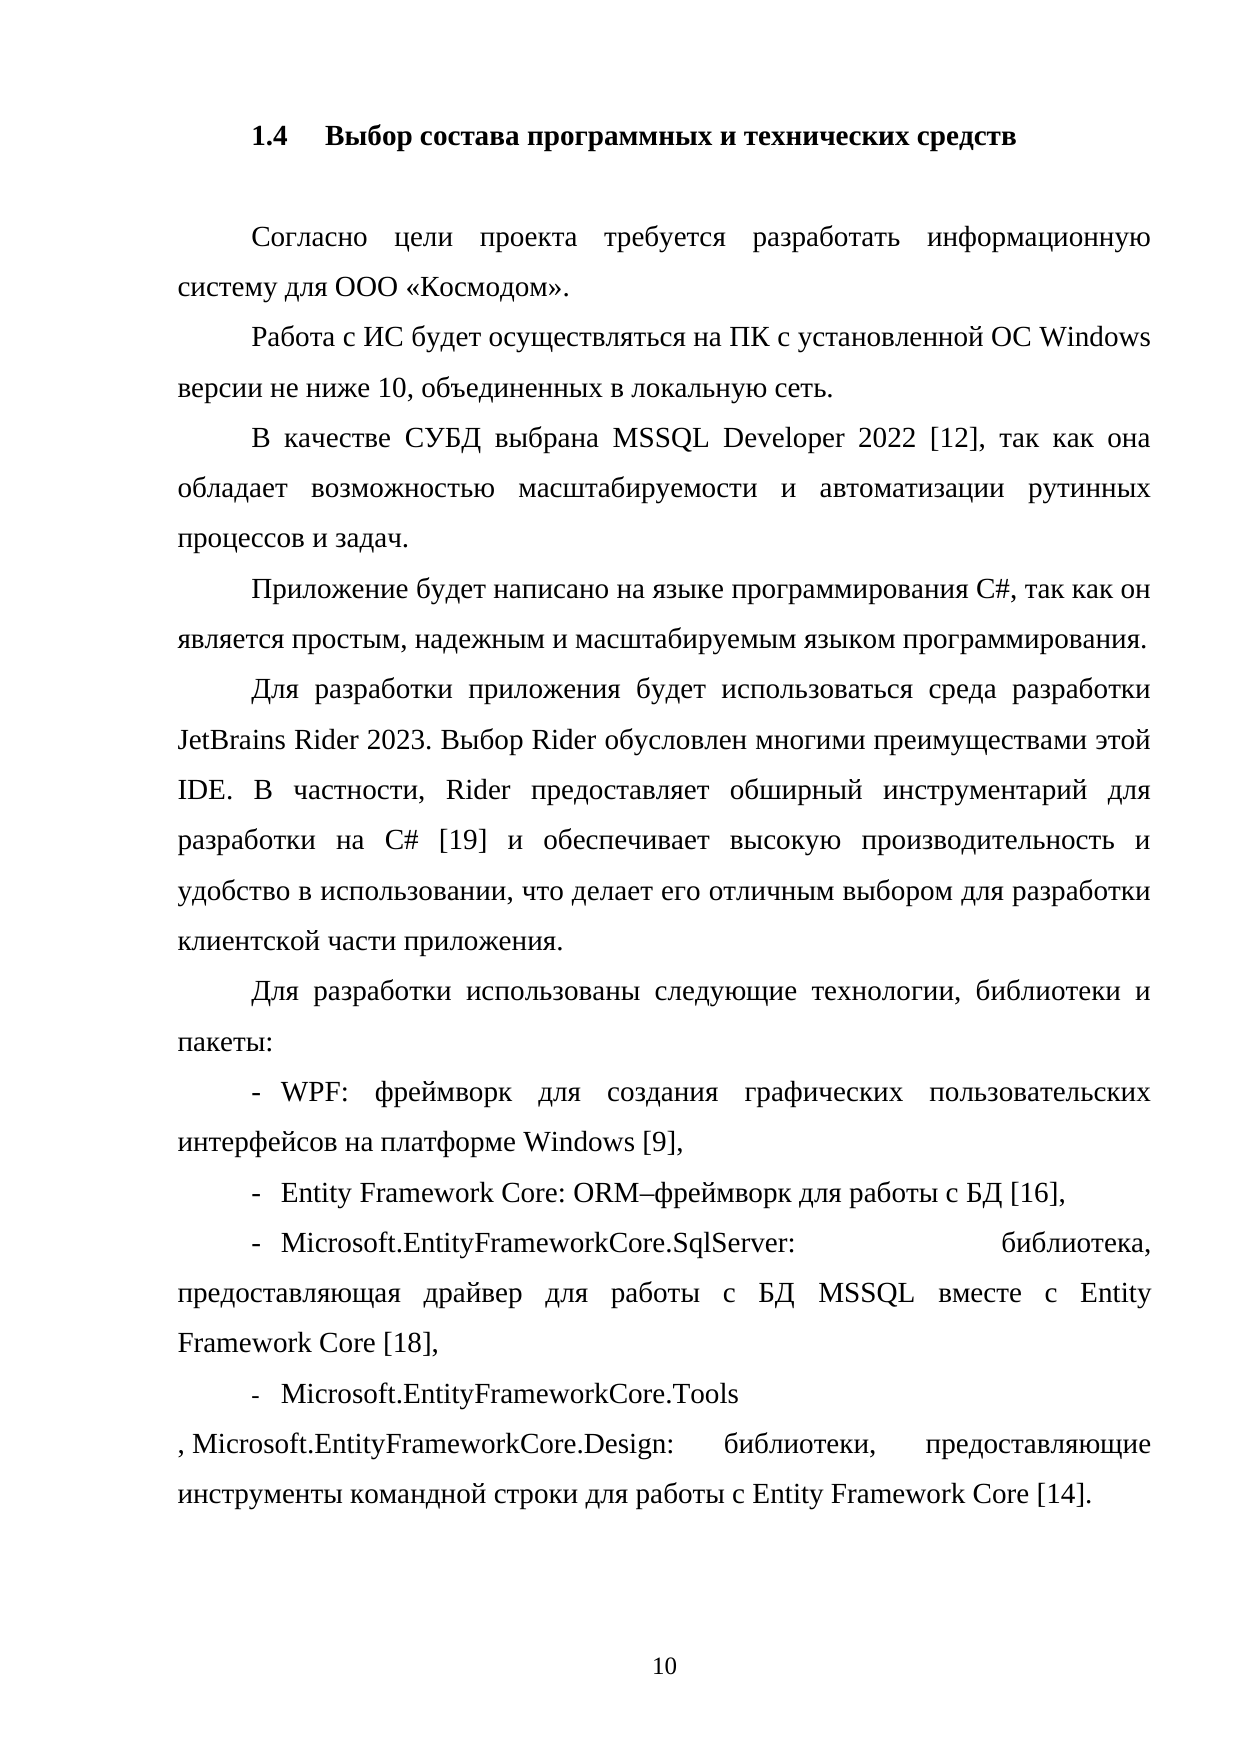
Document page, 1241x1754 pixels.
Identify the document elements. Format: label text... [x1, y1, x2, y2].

text В качестве СУБД выбрана MSSQL Developer 2022 [12], так как она обладает возможностью масштабируемости и автоматизации рутинных процессов и задач. [177, 420, 1152, 554]
text Работа с ИС будет осуществляться на ПК с установленной ОС Windows версии не ниже 10, объединенных в локальную сеть. [177, 319, 1152, 403]
list WPF: фреймворк для создания графических пользовательских интерфейсов на платформе Windows [9], [177, 1074, 1152, 1158]
text Для разработки приложения будет использоваться среда разработки JetBrains Rider 2023. Выбор Rider обусловлен многими преимуществами этой IDE. В частности, Rider предоставляет обширный инструментарий для разработки на C# [19] и обеспечивает высокую производительность и удобство в использовании, что делает его отличным выбором для разработки клиентской части приложения. [177, 672, 1152, 957]
list Microsoft.EntityFrameworkCore.Tools,.Microsoft.EntityFrameworkCore.Design: библиотеки, предоставляющие инструменты командной строки для работы с Entity Framework Core [14]. [177, 1376, 1152, 1510]
list Entity Framework Core: ORM–фреймворк для работы с БД [16], [177, 1175, 1152, 1208]
text Согласно цели проекта требуется разработать информационную систему для ООО «Космодом». [177, 219, 1152, 303]
text Приложение будет написано на языке программирования С#, так как он является простым, надежным и масштабируемым языком программирования. [177, 571, 1152, 655]
subtitle 1.4 Выбор состава программных и технических средств [177, 118, 1152, 152]
text Для разработки использованы следующие технологии, библиотеки и пакеты: [177, 973, 1152, 1057]
list Microsoft.EntityFrameworkCore.SqlServer: библиотека, предоставляющая драйвер для работы с БД MSSQL вместе с Entity Framework Core [18], [177, 1225, 1152, 1359]
